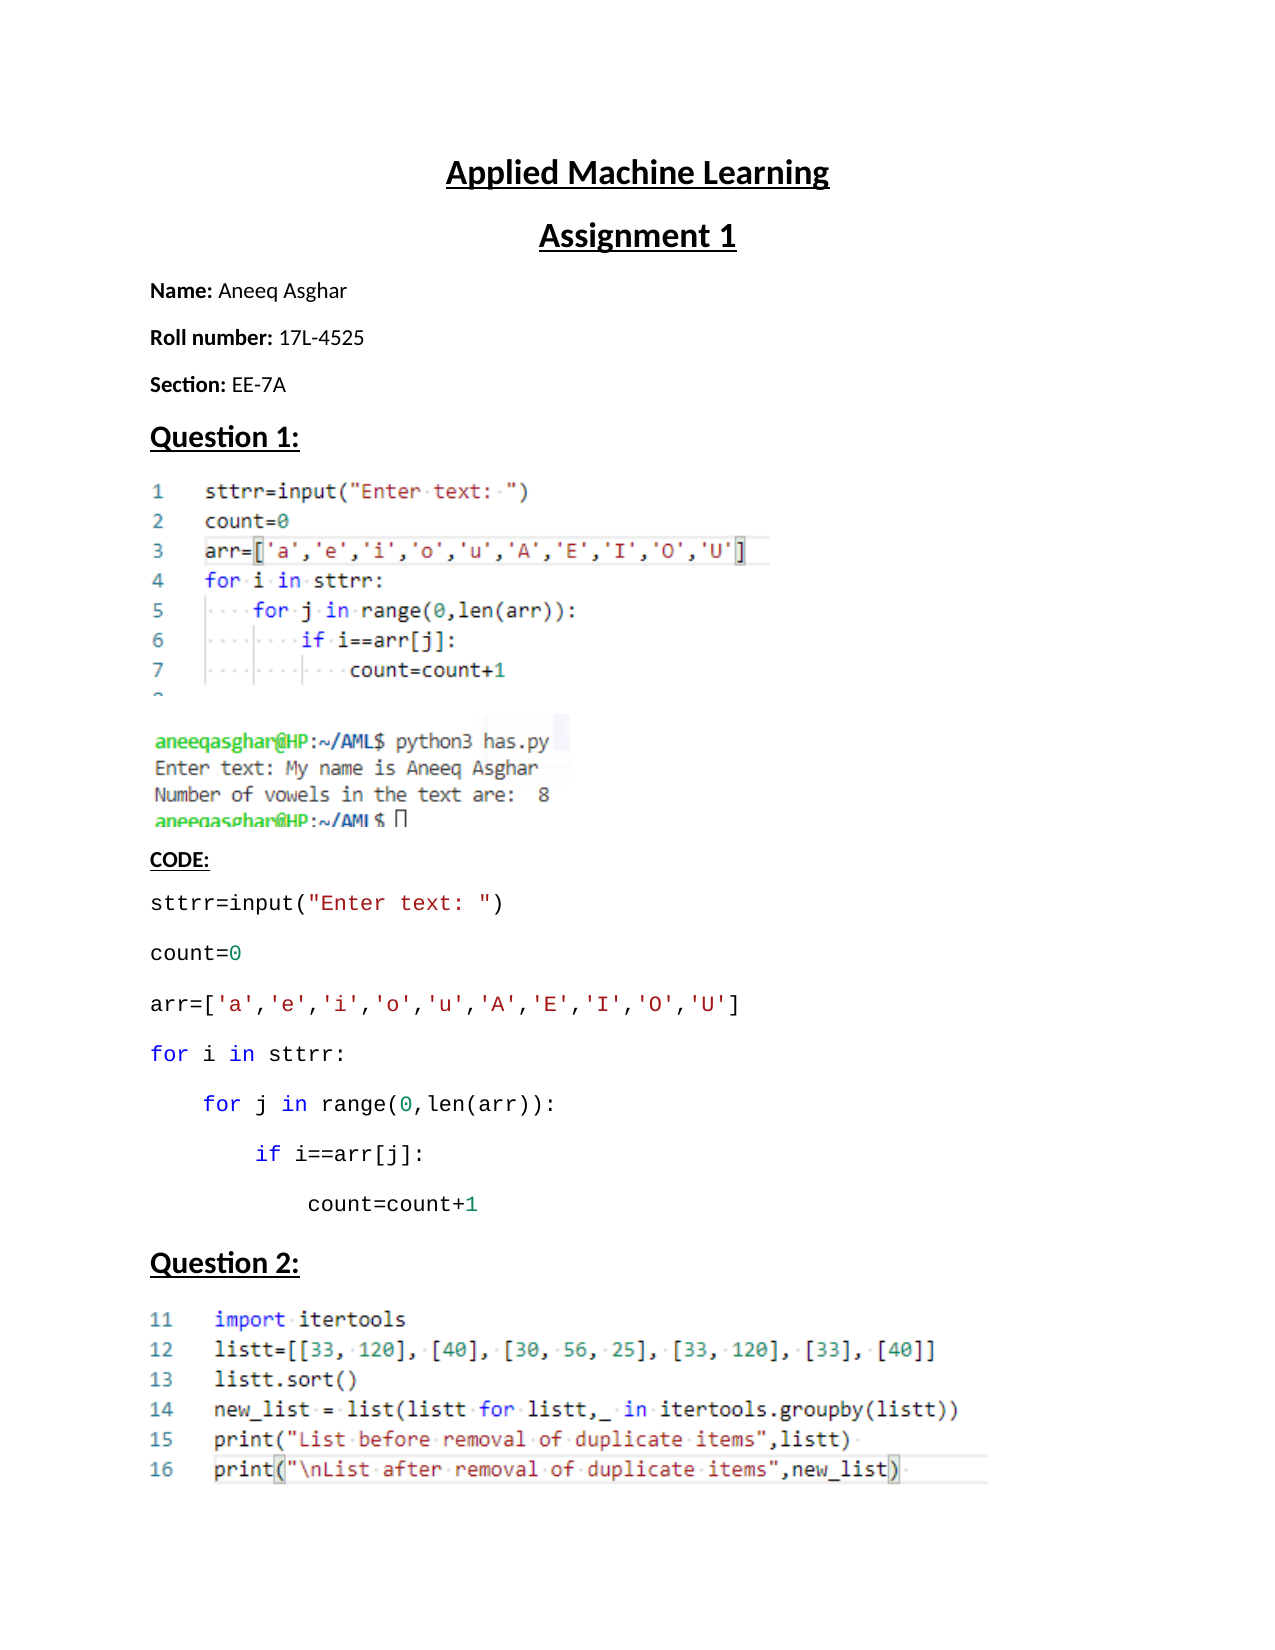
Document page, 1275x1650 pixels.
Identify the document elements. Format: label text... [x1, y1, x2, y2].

picture [150, 1301, 988, 1486]
text CODE: [150, 846, 1125, 874]
text count=count+1 [150, 1193, 1125, 1218]
text Roll number: 17L-4525 [150, 323, 1125, 352]
picture [150, 475, 771, 696]
text for i in sttrr: [150, 1043, 1125, 1068]
text Applied Machine Learning [150, 150, 1125, 193]
text for j in range(0,len(arr)): [150, 1093, 1125, 1118]
text Assignment 1 [150, 213, 1125, 257]
text count=0 [150, 943, 1125, 967]
text sttrr=input("Enter text: ") [150, 892, 1125, 917]
text if i==arr[j]: [150, 1143, 1125, 1168]
text Name: Aneeq Asghar [150, 277, 1125, 305]
text arr=['a','e','i','o','u','A','E','I','O','U'] [150, 993, 1125, 1017]
text Question 2: [150, 1243, 1125, 1281]
picture [150, 714, 571, 827]
text Section: EE-7A [150, 370, 1125, 398]
text Question 1: [150, 417, 1125, 455]
